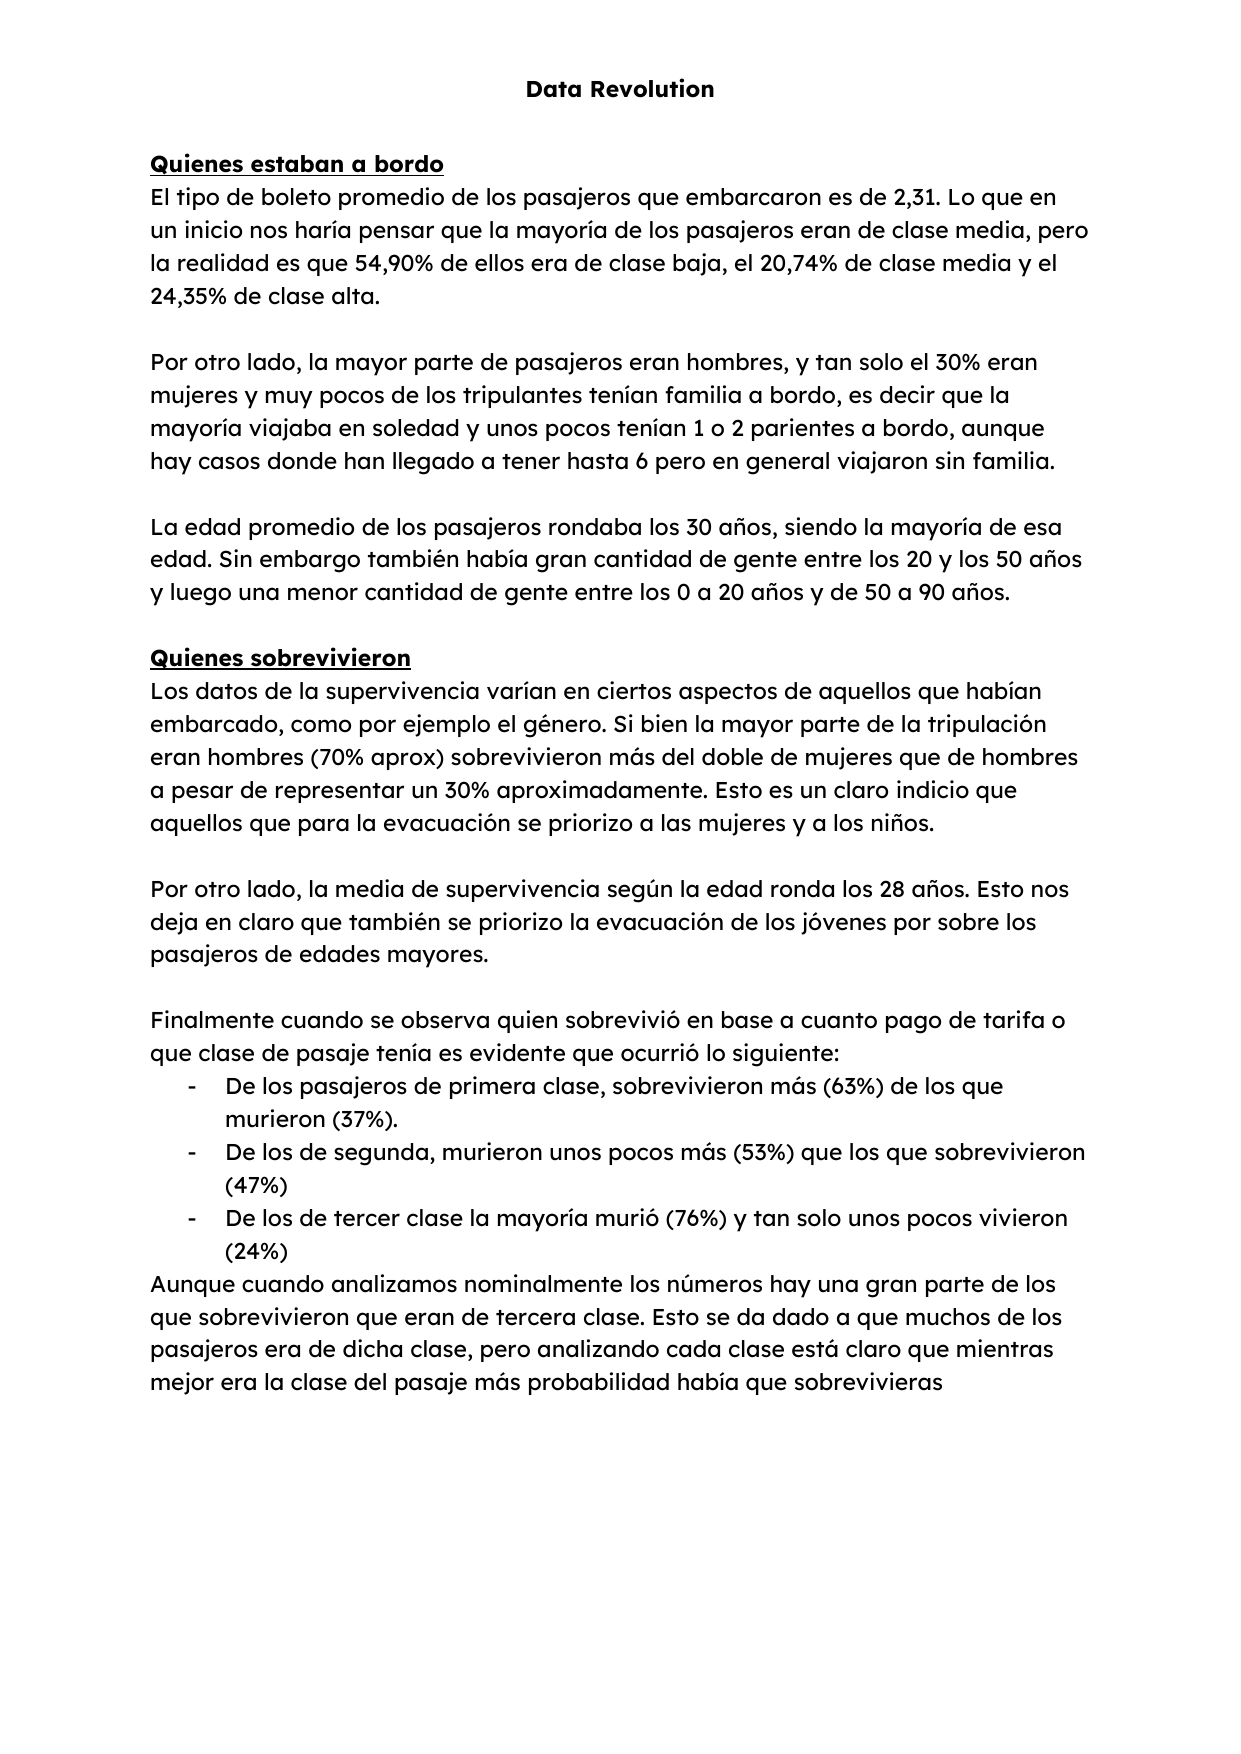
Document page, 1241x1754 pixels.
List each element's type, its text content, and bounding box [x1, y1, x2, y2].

text Quienes estaban a bordo [150, 150, 1090, 179]
list De los de tercer clase la mayoría murió (76%) y tan solo unos pocos vivieron (24%) [187, 1203, 1090, 1265]
text Por otro lado, la media de supervivencia según la edad ronda los 28 años. Esto nos deja en claro que también se priorizo la evacuación de los jóvenes por sobre los pasajeros de edades mayores. [150, 874, 1090, 969]
text La edad promedio de los pasajeros rondaba los 30 años, siendo la mayoría de esa edad. Sin embargo también había gran cantidad de gente entre los 20 y los 50 años y luego una menor cantidad de gente entre los 0 a 20 años y de 50 a 90 años. [150, 512, 1090, 607]
text El tipo de boleto promedio de los pasajeros que embarcaron es de 2,31. Lo que en un inicio nos haría pensar que la mayoría de los pasajeros eran de clase media, pero la realidad es que 54,90% de ellos era de clase baja, el 20,74% de clase media y el 24,35% de clase alta. [150, 183, 1090, 310]
text Aunque cuando analizamos nominalmente los números hay una gran parte de los que sobrevivieron que eran de tercera clase. Esto se da dado a que muchos de los pasajeros era de dicha clase, pero analizando cada clase está claro que mientras mejor era la clase del pasaje más probabilidad había que sobrevivieras [150, 1269, 1090, 1397]
list De los de segunda, murieron unos pocos más (53%) que los que sobrevivieron (47%) [187, 1137, 1090, 1199]
list De los pasajeros de primera clase, sobrevivieron más (63%) de los que murieron (37%). [187, 1072, 1090, 1133]
text Quienes sobrevivieron [150, 644, 1090, 672]
text Los datos de la supervivencia varían en ciertos aspectos de aquellos que habían embarcado, como por ejemplo el género. Si bien la mayor parte de la tripulación eran hombres (70% aprox) sobrevivieron más del doble de mujeres que de hombres a pesar de representar un 30% aproximadamente. Esto es un claro indicio que aquellos que para la evacuación se priorizo a las mujeres y a los niños. [150, 677, 1090, 837]
text Por otro lado, la mayor parte de pasajeros eran hombres, y tan solo el 30% eran mujeres y muy pocos de los tripulantes tenían familia a bordo, es decir que la mayoría viajaba en soledad y unos pocos tenían 1 o 2 parientes a bordo, aunque hay casos donde han llegado a tener hasta 6 pero en general viajaron sin familia. [150, 347, 1090, 475]
text Finalmente cuando se observa quien sobrevivió en base a cuanto pago de tarifa o que clase de pasaje tenía es evidente que ocurrió lo siguiente: [150, 1006, 1090, 1067]
